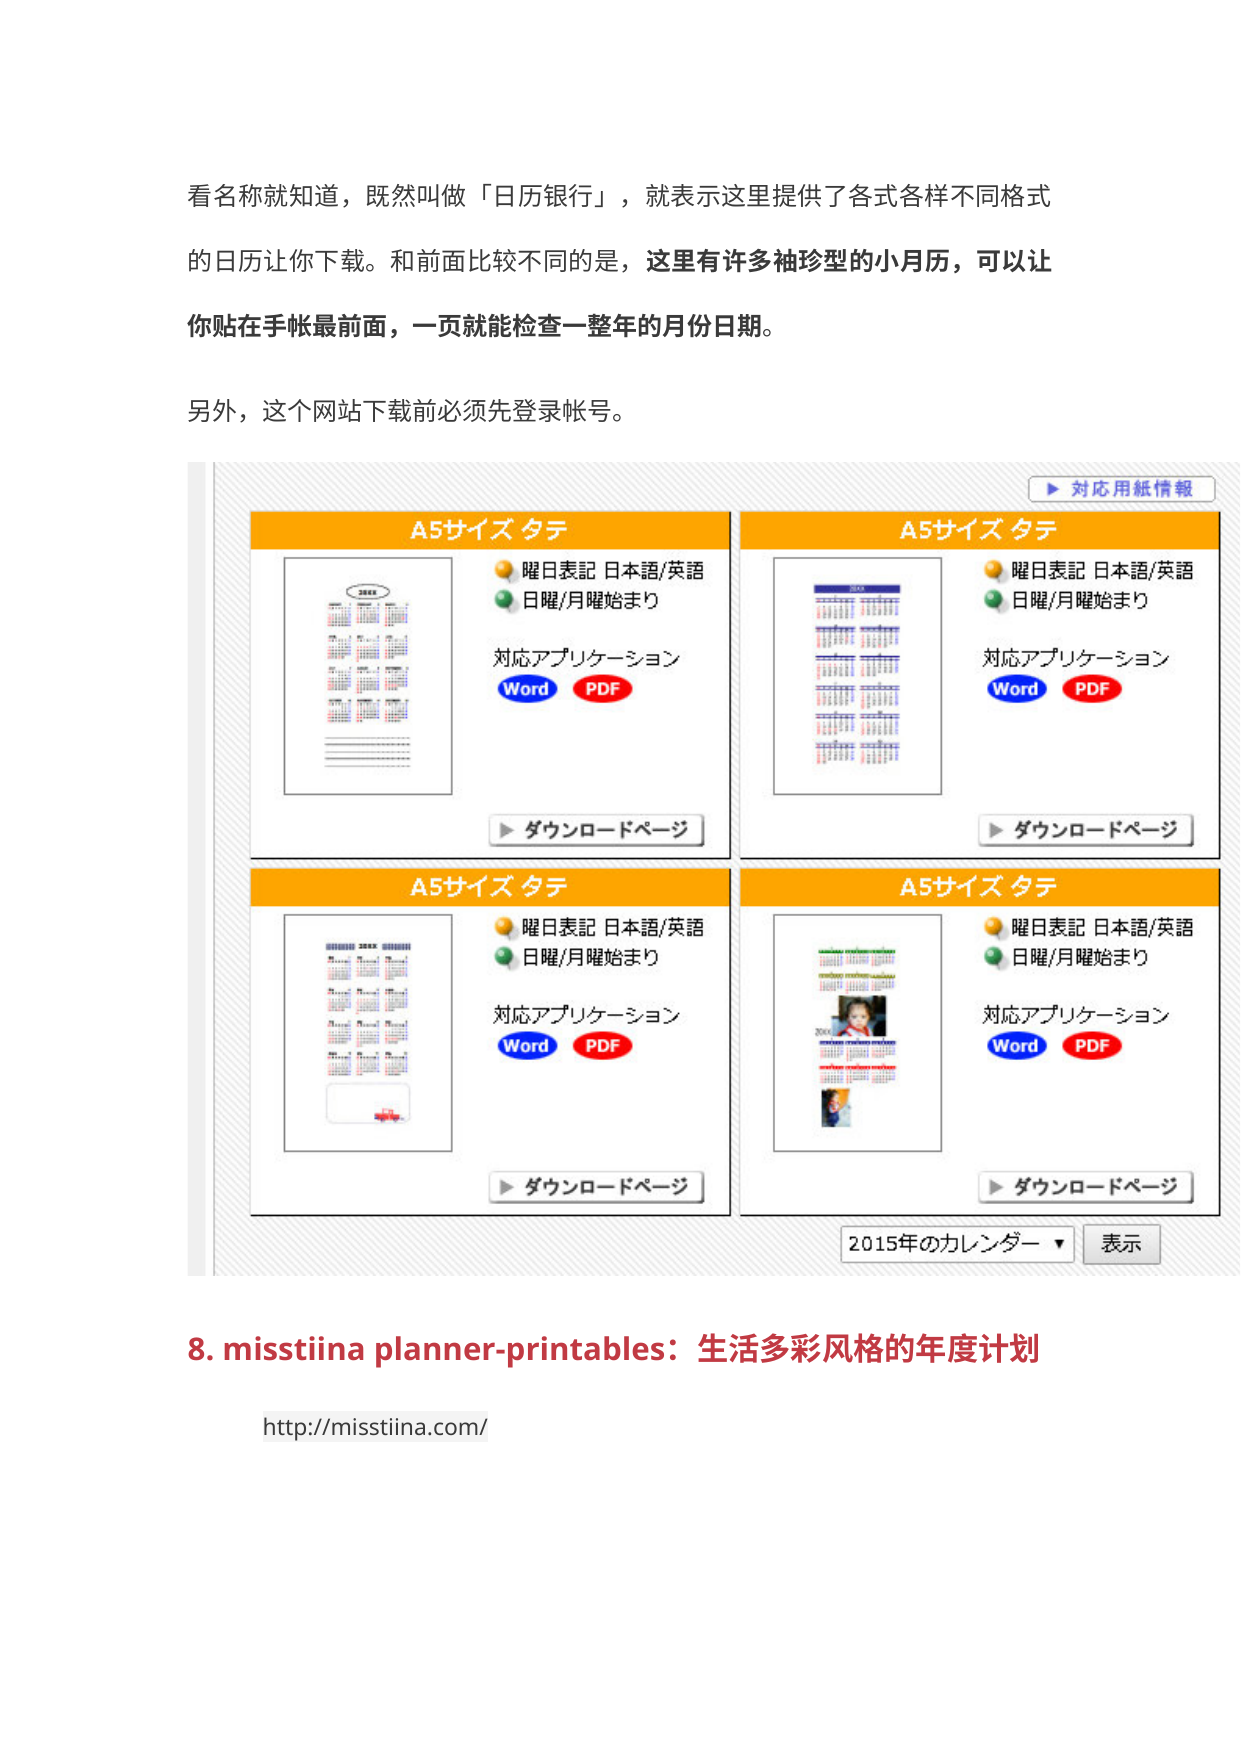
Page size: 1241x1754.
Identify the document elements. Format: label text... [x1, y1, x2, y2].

subtitle 8. misstiina planner-printables：生活多彩风格的年度计划 [187, 1314, 1053, 1379]
text 看名称就知道，既然叫做「日历银行」，就表示这里提供了各式各样不同格式的日历让你下载。和前面比较不同的是，这里有许多袖珍型的小月历，可以让你贴在手帐最前面，一页就能检查一整年的月份日期。 [187, 162, 1053, 357]
picture [187, 462, 1241, 1276]
text http://misstiina.com/ [262, 1410, 978, 1443]
text 另外，这个网站下载前必须先登录帐号。 [187, 377, 1053, 442]
